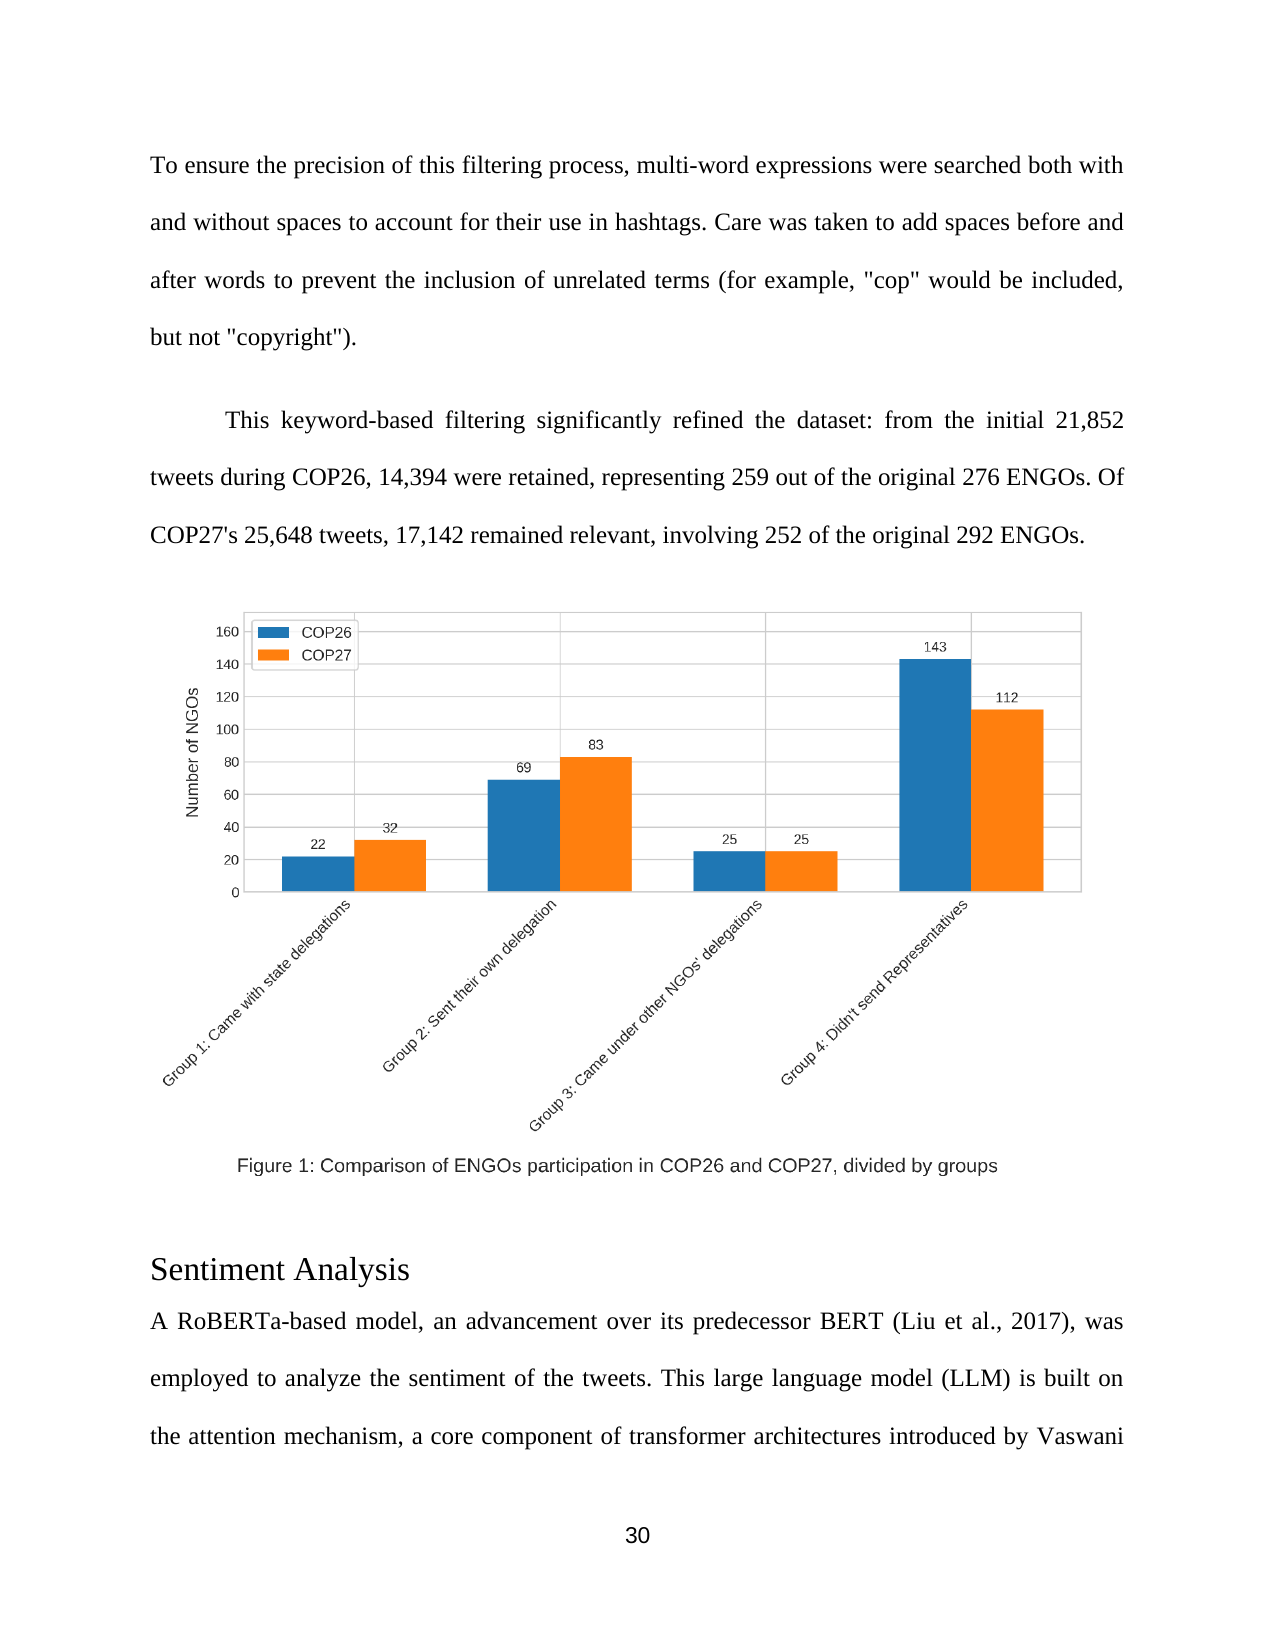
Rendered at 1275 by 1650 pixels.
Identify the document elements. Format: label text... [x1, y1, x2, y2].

text To ensure the precision of this filtering process, multi-word expressions were searched both with and without spaces to account for their use in hashtags. Care was taken to add spaces before and after words to prevent the inclusion of unrelated terms (for example, "cop" would be included, but not "copyright"). [150, 150, 1125, 351]
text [150, 1306, 1125, 1450]
subtitle Sentiment Analysis [150, 1249, 1125, 1288]
picture [150, 602, 1091, 1186]
text This keyword-based filtering significantly refined the dataset: from the initial 21,852 tweets during COP26, 14,394 were retained, representing 259 out of the original 276 ENGOs. Of COP27's 25,648 tweets, 17,142 remained relevant, involving 252 of the original 292 ENGOs. [150, 405, 1125, 549]
